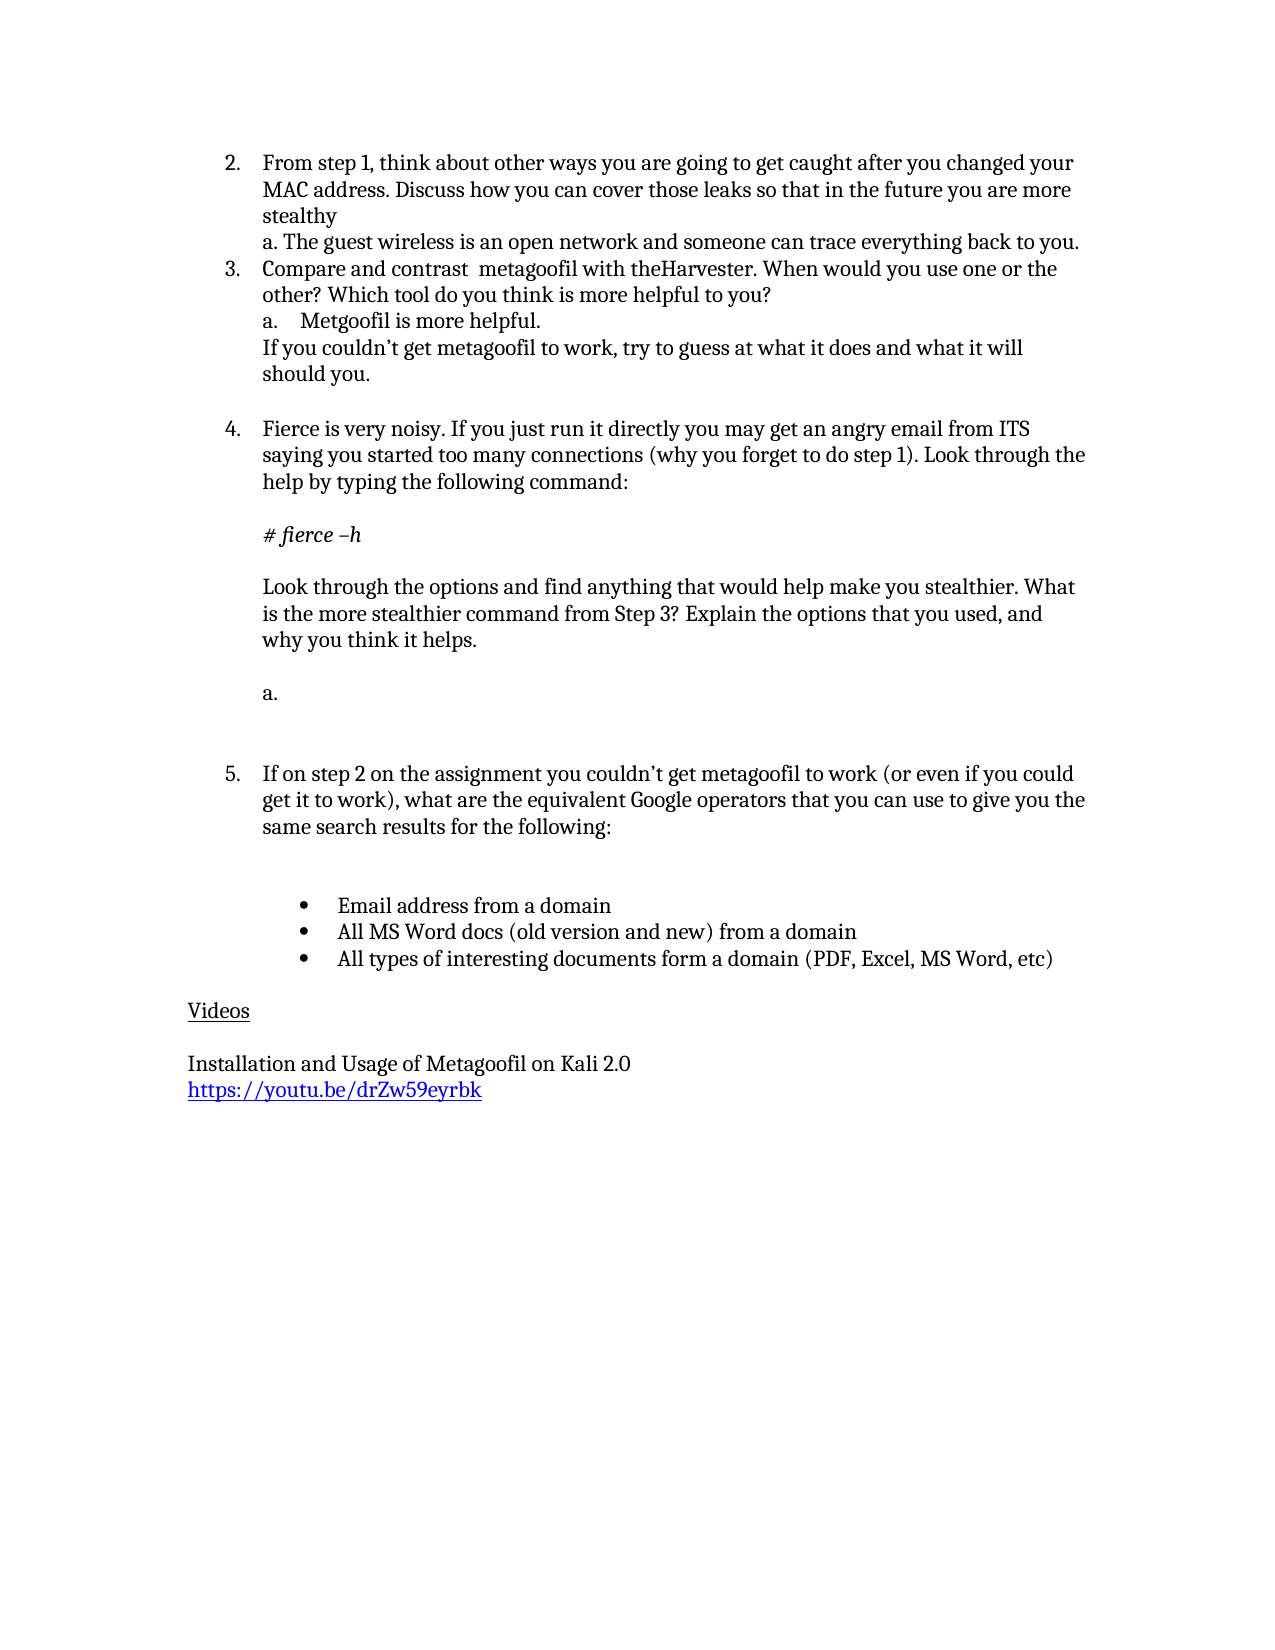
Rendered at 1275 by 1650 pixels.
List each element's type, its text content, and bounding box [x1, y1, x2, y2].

list Compare and contrast metagoofil with theHarvester. When would you use one or the other? Which tool do you think is more helpful to you? [225, 255, 1087, 308]
list From step 1, think about other ways you are going to get caught after you changed your MAC address. Discuss how you can cover those leaks so that in the future you are more stealthy a. The guest wireless is an open network and someone can trace everything back to you. [225, 150, 1087, 255]
text https://youtu.be/drZw59eyrbk [187, 1077, 1087, 1103]
list Fierce is very noisy. If you just run it directly you may get an angry email from ITS saying you started too many connections (why you forget to do step 1). Look through the help by typing the following command: [225, 416, 1087, 495]
list If on step 2 on the assignment you couldn’t get metagoofil to work (or even if you could get it to work), what are the equivalent Google operators that you can use to give you the same search results for the following: [225, 761, 1087, 840]
text Installation and Usage of Metagoofil on Kali 2.0 [187, 1051, 1087, 1077]
list All MS Word docs (old version and new) from a domain [300, 919, 1087, 945]
text Videos [187, 998, 1087, 1024]
text # fierce –h [262, 521, 1087, 548]
list Metgoofil is more helpful. [262, 308, 1087, 334]
list Email address from a domain [300, 893, 1087, 919]
text Look through the options and find anything that would help make you stealthier. What is the more stealthier command from Step 3? Explain the options that you used, and why you think it helps. [262, 574, 1087, 653]
list All types of interesting documents form a domain (PDF, Excel, MS Word, etc) [300, 945, 1087, 972]
text If you couldn’t get metagoofil to work, try to guess at what it does and what it will should you. [262, 334, 1087, 416]
